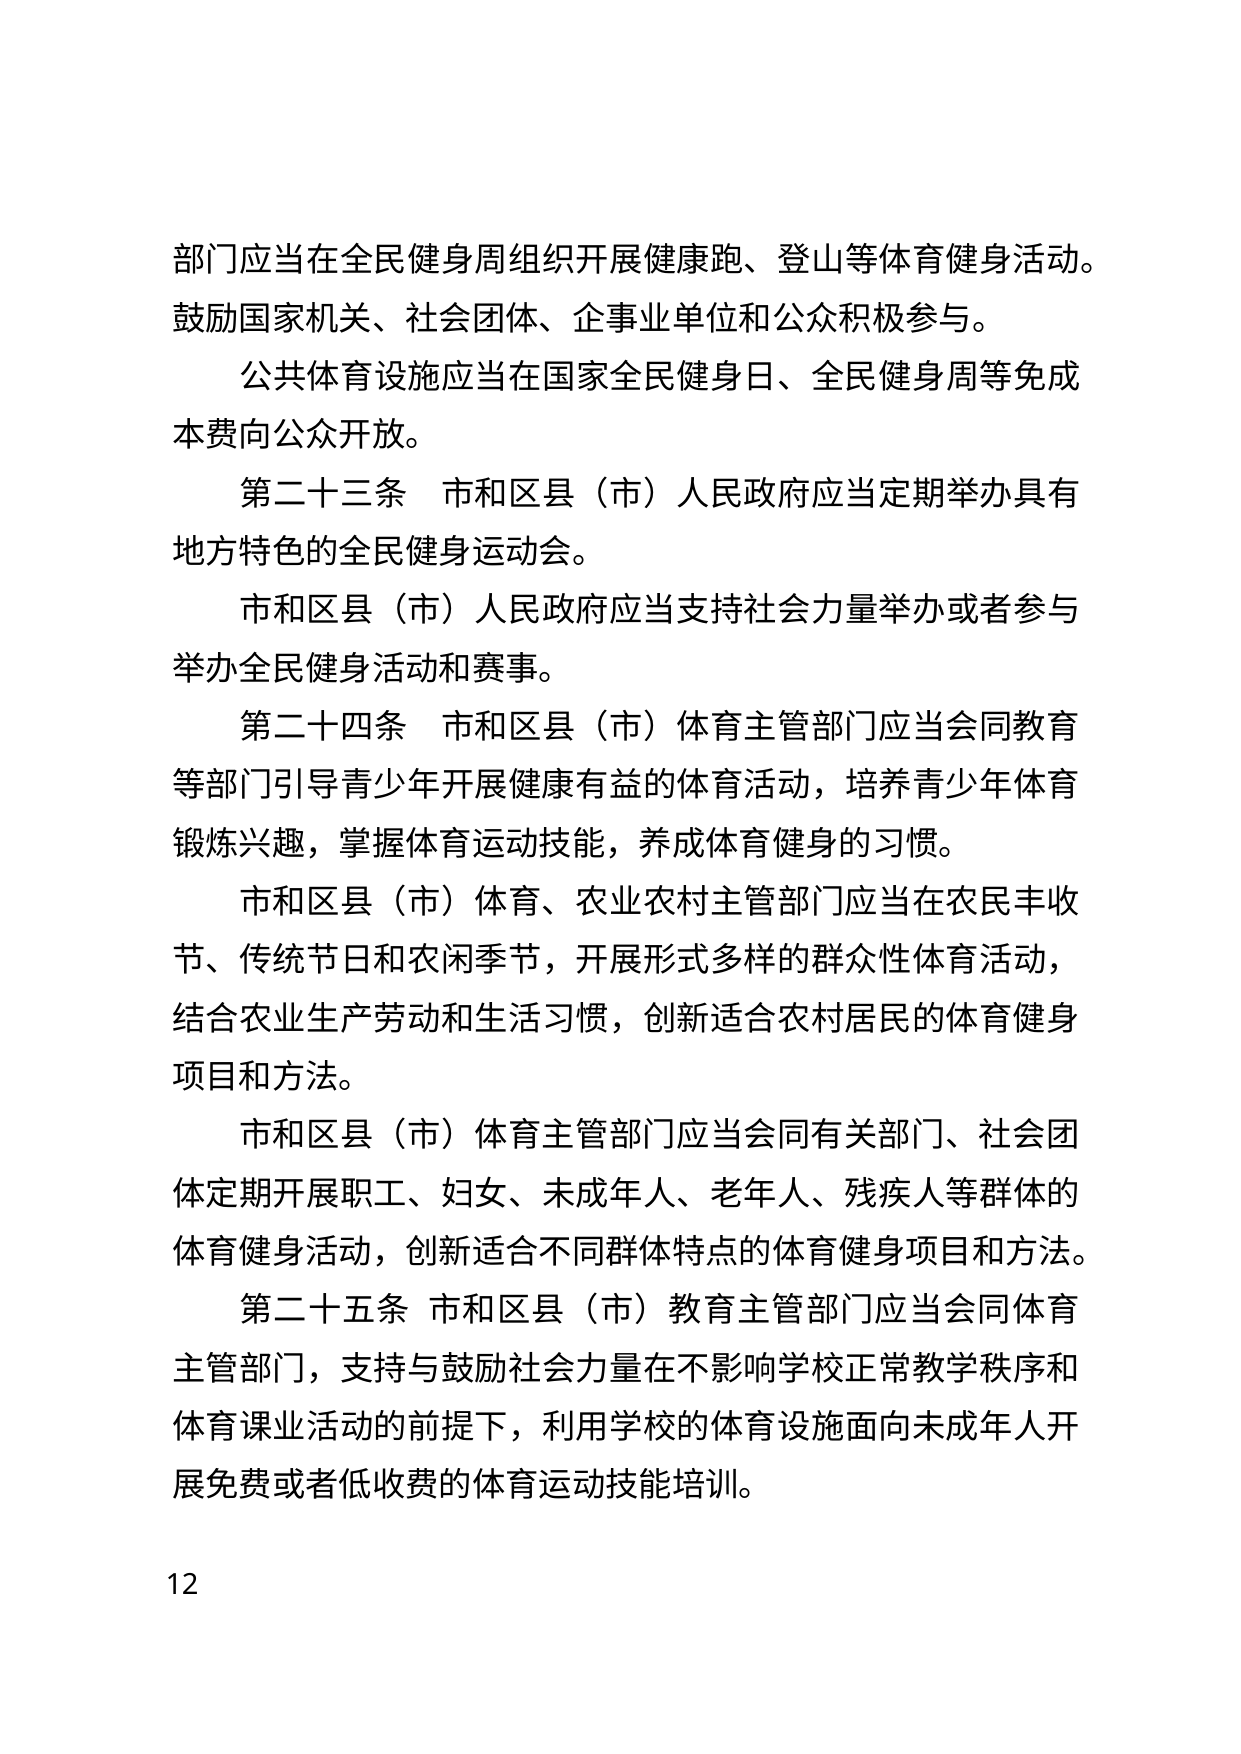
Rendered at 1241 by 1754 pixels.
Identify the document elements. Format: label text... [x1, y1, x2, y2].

text 市和区县（市）人民政府应当支持社会力量举办或者参与举办全民健身活动和赛事。 [172, 575, 1080, 692]
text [172, 225, 1080, 342]
text 第二十四条 市和区县（市）体育主管部门应当会同教育等部门引导青少年开展健康有益的体育活动，培养青少年体育锻炼兴趣，掌握体育运动技能，养成体育健身的习惯。 市和区县（市）体育、农业农村主管部门应当在农民丰收节、传统节日和农闲季节，开展形式多样的群众性体育活动，结合农业生产劳动和生活习惯，创新适合农村居民的体育健身项目和方法。 市和区县（市）体育主管部门应当会同有关部门、社会团体定期开展职工、妇女、未成年人、老年人、残疾人等群体的体育健身活动，创新适合不同群体特点的体育健身项目和方法。 [172, 692, 1080, 1275]
text 第二十五条 市和区县（市）教育主管部门应当会同体育主管部门，支持与鼓励社会力量在不影响学校正常教学秩序和体育课业活动的前提下，利用学校的体育设施面向未成年人开展免费或者低收费的体育运动技能培训。 [172, 1275, 1080, 1508]
text 公共体育设施应当在国家全民健身日、全民健身周等免成本费向公众开放。 [172, 342, 1080, 458]
text 第二十三条 市和区县（市）人民政府应当定期举办具有地方特色的全民健身运动会。 [172, 458, 1080, 575]
